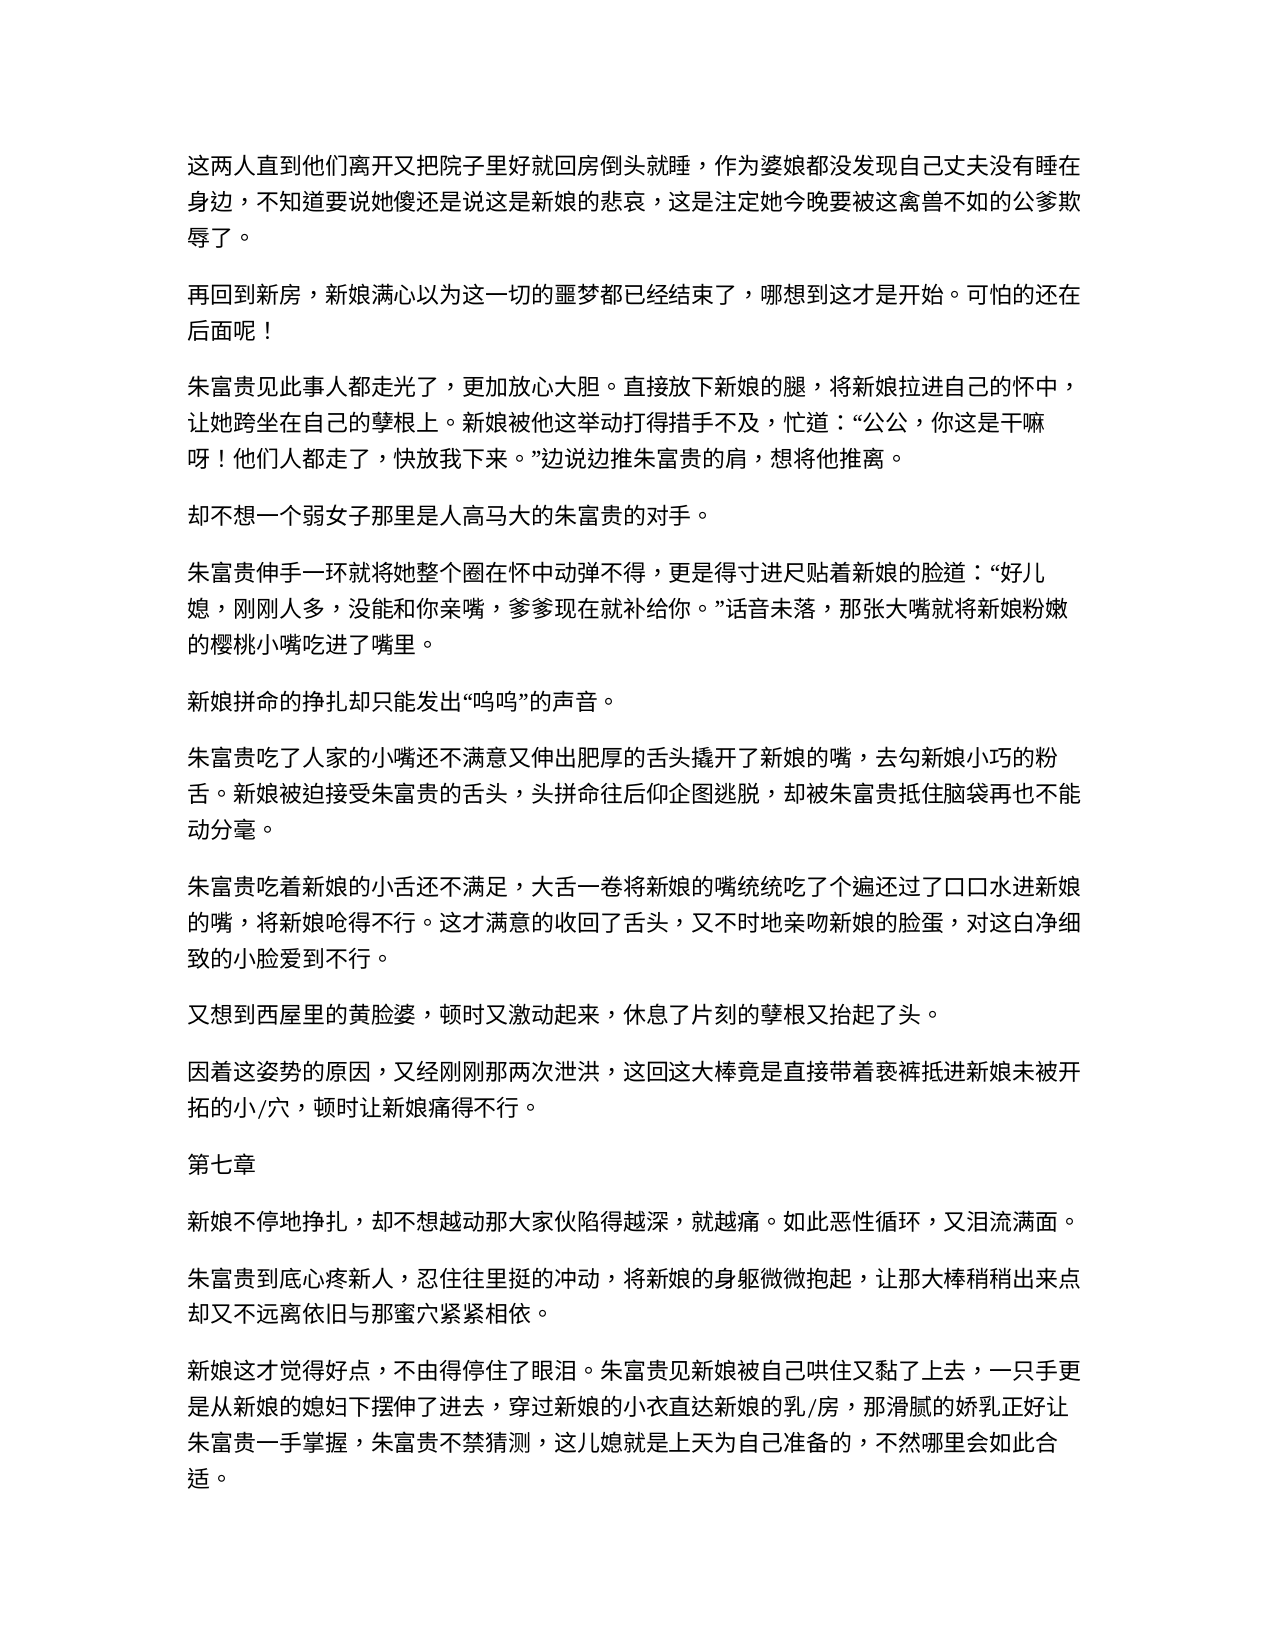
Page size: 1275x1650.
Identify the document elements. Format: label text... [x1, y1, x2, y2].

text 新娘不停地挣扎，却不想越动那大家伙陷得越深，就越痛。如此恶性循环，又泪流满面。 [187, 1206, 1087, 1237]
text 因着这姿势的原因，又经刚刚那两次泄洪，这回这大棒竟是直接带着亵裤抵进新娘未被开拓的小/穴，顿时让新娘痛得不行。 [187, 1056, 1087, 1123]
text 朱富贵伸手一环就将她整个圈在怀中动弹不得，更是得寸进尺贴着新娘的脸道：“好儿媳，刚刚人多，没能和你亲嘴，爹爹现在就补给你。”话音未落，那张大嘴就将新娘粉嫩的樱桃小嘴吃进了嘴里。 [187, 557, 1087, 660]
text 第七章 [187, 1149, 1087, 1180]
text 朱富贵到底心疼新人，忍住往里挺的冲动，将新娘的身躯微微抱起，让那大棒稍稍出来点却又不远离依旧与那蜜穴紧紧相依。 [187, 1262, 1087, 1330]
text 朱富贵见此事人都走光了，更加放心大胆。直接放下新娘的腿，将新娘拉进自己的怀中，让她跨坐在自己的孽根上。新娘被他这举动打得措手不及，忙道：“公公，你这是干嘛呀！他们人都走了，快放我下来。”边说边推朱富贵的肩，想将他推离。 [187, 371, 1087, 474]
text 却不想一个弱女子那里是人高马大的朱富贵的对手。 [187, 500, 1087, 531]
text 又想到西屋里的黄脸婆，顿时又激动起来，休息了片刻的孽根又抬起了头。 [187, 999, 1087, 1031]
text 新娘拼命的挣扎却只能发出“呜呜”的声音。 [187, 685, 1087, 717]
text 新娘这才觉得好点，不由得停住了眼泪。朱富贵见新娘被自己哄住又黏了上去，一只手更是从新娘的媳妇下摆伸了进去，穿过新娘的小衣直达新娘的乳/房，那滑腻的娇乳正好让朱富贵一手掌握，朱富贵不禁猜测，这儿媳就是上天为自己准备的，不然哪里会如此合适。 [187, 1355, 1087, 1494]
text 再回到新房，新娘满心以为这一切的噩梦都已经结束了，哪想到这才是开始。可怕的还在后面呢！ [187, 279, 1087, 346]
text 朱富贵吃着新娘的小舌还不满足，大舌一卷将新娘的嘴统统吃了个遍还过了口口水进新娘的嘴，将新娘呛得不行。这才满意的收回了舌头，又不时地亲吻新娘的脸蛋，对这白净细致的小脸爱到不行。 [187, 871, 1087, 974]
text 这两人直到他们离开又把院子里好就回房倒头就睡，作为婆娘都没发现自己丈夫没有睡在身边，不知道要说她傻还是说这是新娘的悲哀，这是注定她今晚要被这禽兽不如的公爹欺辱了。 [187, 150, 1087, 253]
text 朱富贵吃了人家的小嘴还不满意又伸出肥厚的舌头撬开了新娘的嘴，去勾新娘小巧的粉舌。新娘被迫接受朱富贵的舌头，头拼命往后仰企图逃脱，却被朱富贵抵住脑袋再也不能动分毫。 [187, 742, 1087, 845]
